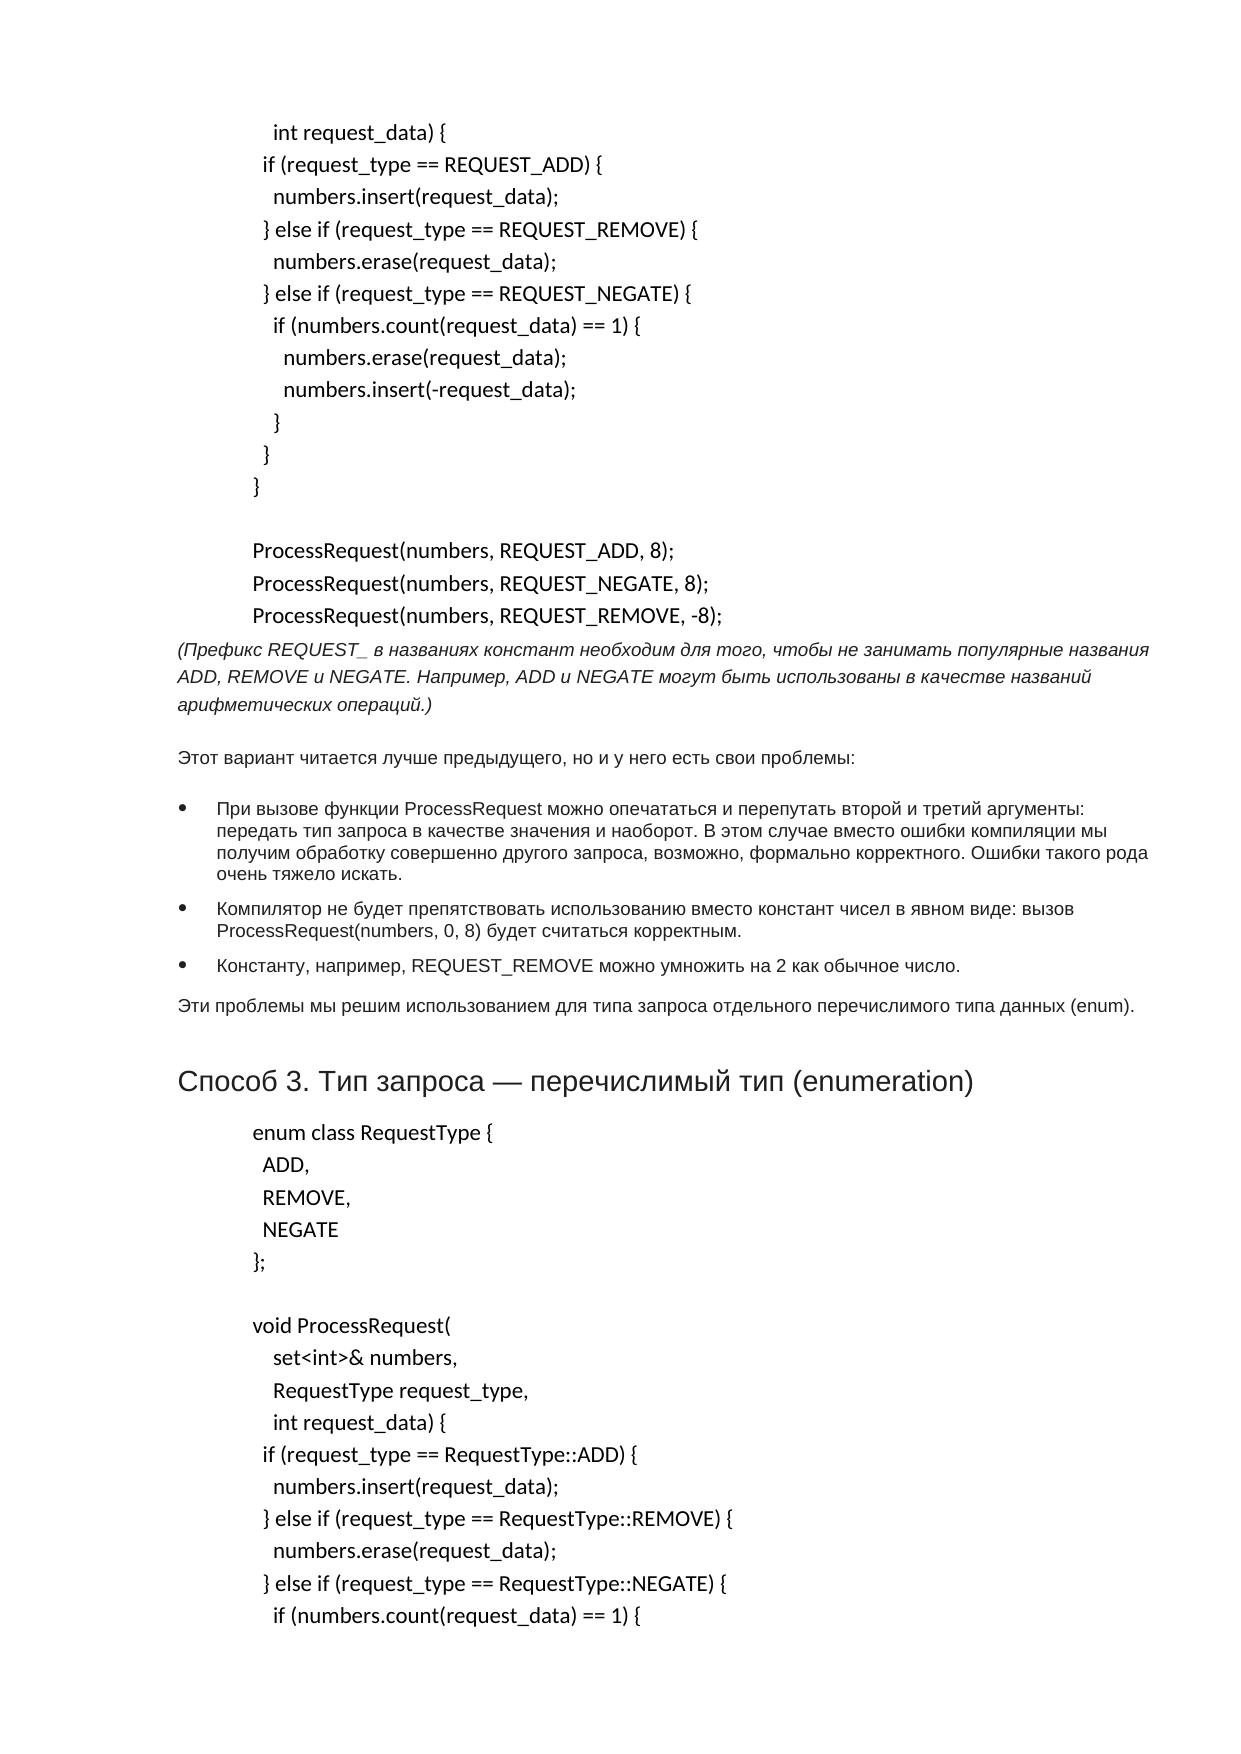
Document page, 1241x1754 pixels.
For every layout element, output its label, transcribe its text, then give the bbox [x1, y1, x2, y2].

list При вызове функции ProcessRequest можно опечататься и перепутать второй и третий аргументы: передать тип запроса в качестве значения и наоборот. В этом случае вместо ошибки компиляции мы получим обработку совершенно другого запроса, возможно, формально корректного. Ошибки такого рода очень тяжело искать. [179, 798, 1152, 885]
text numbers.insert(request_data); [177, 1472, 1152, 1500]
text if (request_type == RequestType::ADD) { [177, 1440, 1152, 1468]
text Эти проблемы мы решим использованием для типа запроса отдельного перечислимого типа данных (enum). [177, 989, 1152, 1017]
text int request_data) { [177, 118, 1152, 146]
text if (numbers.count(request_data) == 1) { [177, 1601, 1152, 1629]
text void ProcessRequest( [177, 1311, 1152, 1339]
text } [177, 472, 1152, 500]
text numbers.insert(request_data); [177, 182, 1152, 211]
list Компилятор не будет препятствовать использованию вместо констант чисел в явном виде: вызов ProcessRequest(numbers, 0, 8) будет считаться корректным. [179, 898, 1152, 941]
text ProcessRequest(numbers, REQUEST_REMOVE, -8); [177, 601, 1152, 629]
text ProcessRequest(numbers, REQUEST_ADD, 8); [177, 537, 1152, 564]
text }; [177, 1247, 1152, 1275]
text Способ 3. Тип запроса — перечислимый тип (enumeration) [177, 1064, 1152, 1097]
text NEGATE [177, 1215, 1152, 1243]
text if (numbers.count(request_data) == 1) { [177, 311, 1152, 339]
text } [177, 440, 1152, 468]
text } else if (request_type == RequestType::REMOVE) { [177, 1504, 1152, 1532]
text numbers.erase(request_data); [177, 343, 1152, 371]
text Этот вариант читается лучше предыдущего, но и у него есть свои проблемы: [177, 741, 1152, 769]
text } [177, 408, 1152, 436]
text numbers.erase(request_data); [177, 247, 1152, 275]
text REMOVE, [177, 1183, 1152, 1211]
text RequestType request_type, [177, 1376, 1152, 1404]
text (Префикс REQUEST_ в названиях констант необходим для того, чтобы не занимать популярные названия ADD, REMOVE и NEGATE. Например, ADD и NEGATE могут быть использованы в качестве названий арифметических операций.) [177, 633, 1152, 715]
text ProcessRequest(numbers, REQUEST_NEGATE, 8); [177, 569, 1152, 597]
text set<int>& numbers, [177, 1343, 1152, 1372]
text ADD, [177, 1150, 1152, 1178]
text if (request_type == REQUEST_ADD) { [177, 150, 1152, 178]
text int request_data) { [177, 1408, 1152, 1436]
text numbers.insert(-request_data); [177, 376, 1152, 404]
text numbers.erase(request_data); [177, 1537, 1152, 1565]
text } else if (request_type == REQUEST_REMOVE) { [177, 215, 1152, 243]
text } else if (request_type == REQUEST_NEGATE) { [177, 279, 1152, 307]
list Константу, например, REQUEST_REMOVE можно умножить на 2 как обычное число. [179, 954, 1152, 976]
text enum class RequestType { [177, 1118, 1152, 1146]
text } else if (request_type == RequestType::NEGATE) { [177, 1569, 1152, 1597]
